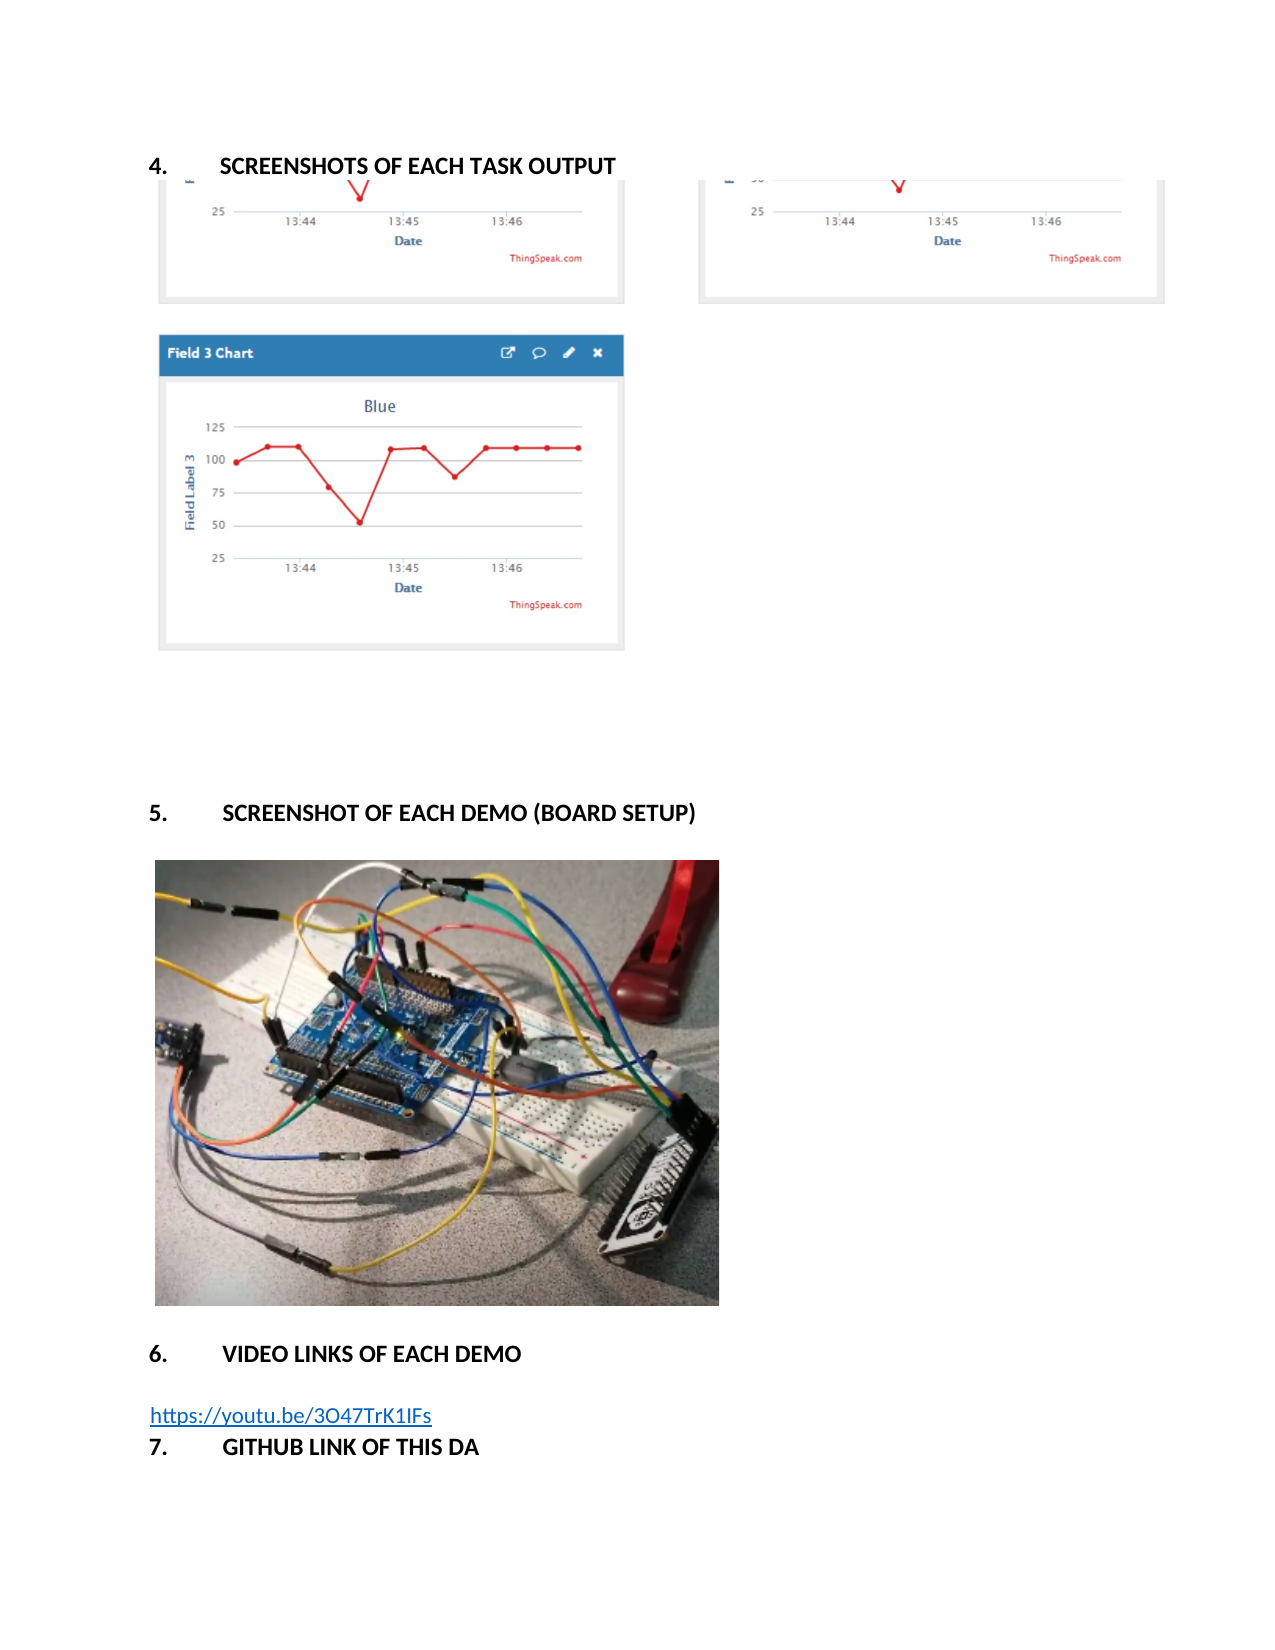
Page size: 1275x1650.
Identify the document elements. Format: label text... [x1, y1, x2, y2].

text 6. VIDEO LINKS OF EACH DEMO [148, 1338, 1193, 1368]
picture [155, 860, 720, 1306]
subtitle 5. SCREENSHOT OF EACH DEMO (BOARD SETUP) [148, 797, 1193, 828]
subtitle 4. SCREENSHOTS OF EACH TASK OUTPUT [148, 150, 1193, 181]
picture [150, 180, 1187, 675]
subtitle 7. GITHUB LINK OF THIS DA [148, 1431, 1193, 1462]
text https://youtu.be/3O47TrK1IFs [150, 1401, 1193, 1429]
